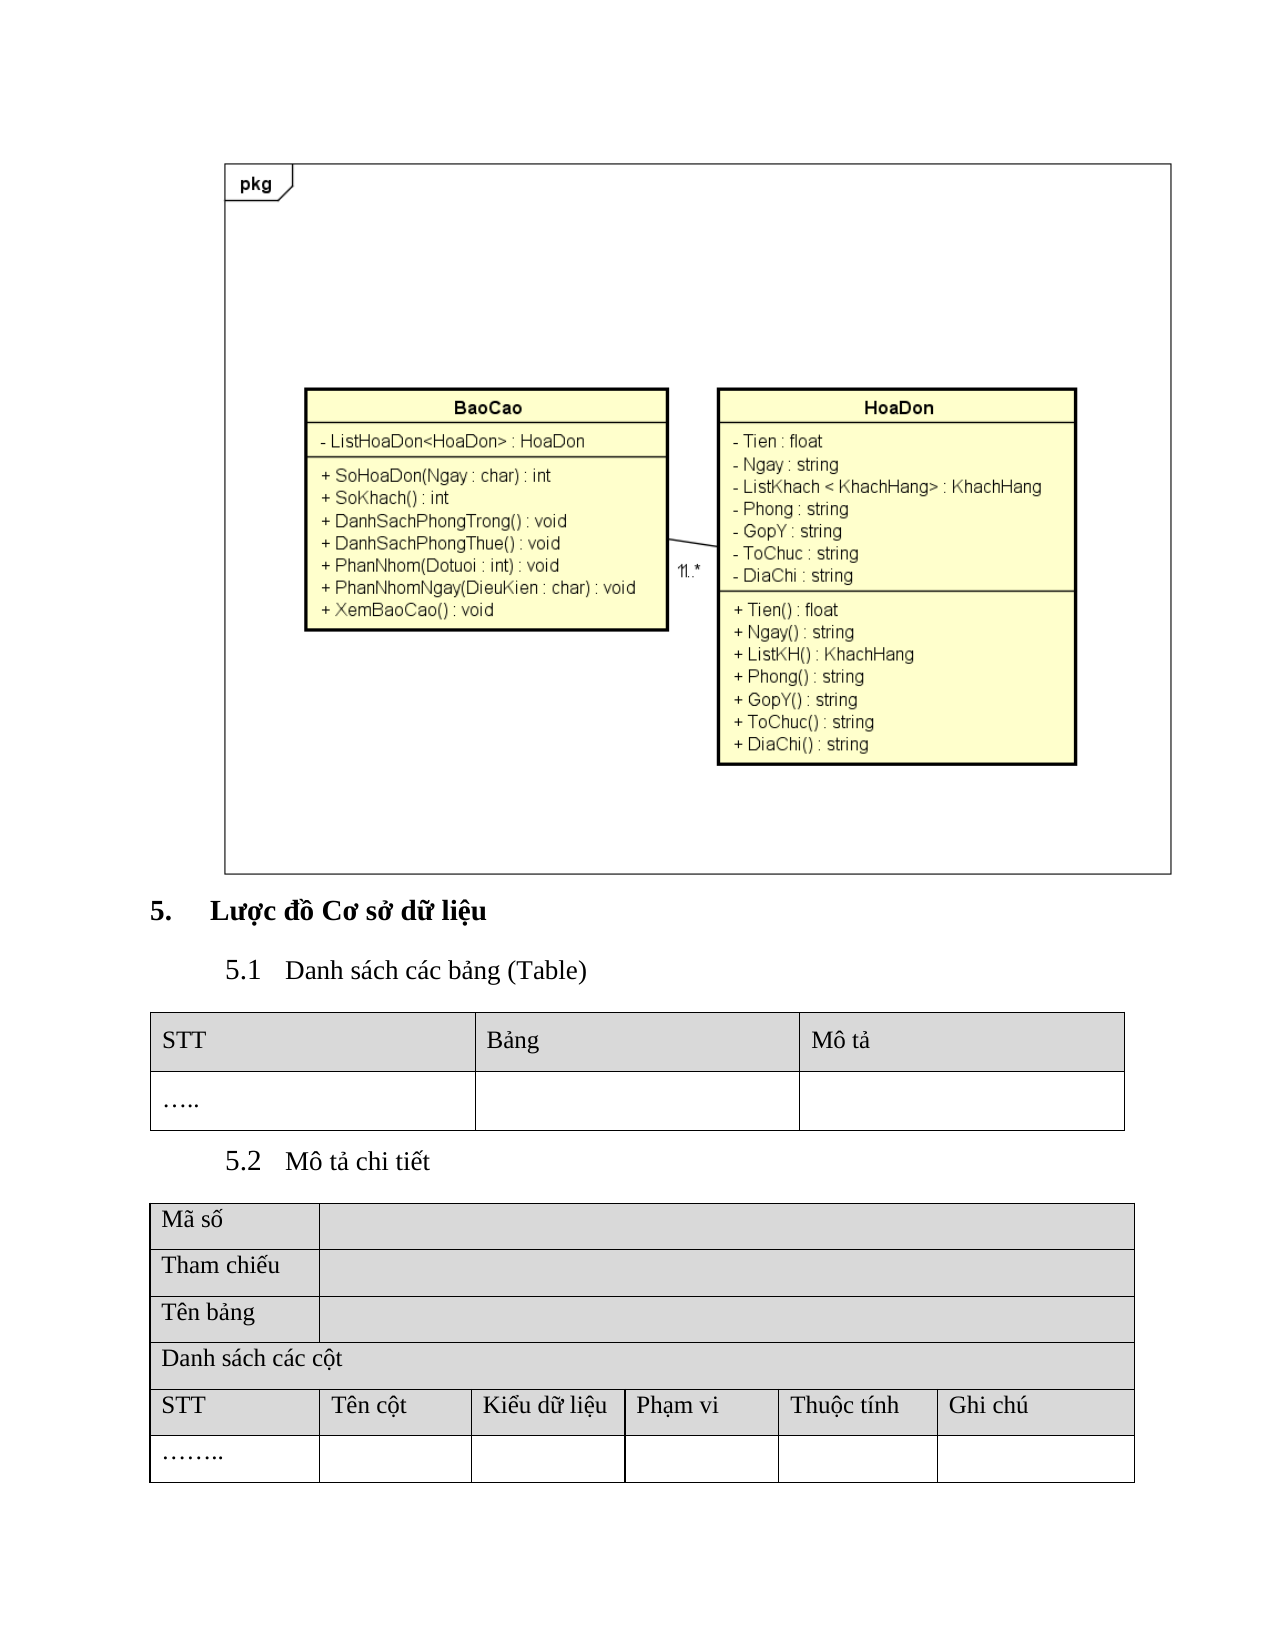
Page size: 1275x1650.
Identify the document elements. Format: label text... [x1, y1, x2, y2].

table_header STT [151, 1013, 475, 1071]
table_header Mô tả [800, 1013, 1124, 1071]
table_cell Danh sách các cột [151, 1343, 1134, 1389]
table_cell Kiểu dữ liệu [472, 1390, 624, 1435]
text Danh sách các bảng (Table) [225, 952, 1125, 986]
table_cell STT [151, 1390, 319, 1435]
table_cell …….. [151, 1436, 319, 1482]
title Lược đồ Cơ sở dữ liệu [150, 893, 1125, 926]
table_cell Tên cột [320, 1390, 471, 1435]
table_cell [800, 1072, 1124, 1130]
table_cell [938, 1436, 1134, 1482]
table_cell [320, 1297, 1134, 1342]
table_cell [476, 1072, 799, 1130]
table_cell Tên bảng [151, 1297, 319, 1342]
table_cell ….. [151, 1072, 475, 1130]
table_cell Tham chiếu [151, 1250, 319, 1296]
table_cell [320, 1250, 1134, 1296]
text Mô tả chi tiết [225, 1143, 1125, 1177]
table_header Mã số [151, 1204, 319, 1249]
table_cell Phạm vi [626, 1390, 778, 1435]
table_header [320, 1204, 1134, 1249]
table_cell Ghi chú [938, 1390, 1134, 1435]
table_cell [472, 1436, 624, 1482]
picture [210, 150, 1185, 888]
table_cell [320, 1436, 471, 1482]
table_cell [779, 1436, 937, 1482]
table_header Bảng [476, 1013, 799, 1071]
table_cell Thuộc tính [779, 1390, 937, 1435]
table_cell [626, 1436, 778, 1482]
